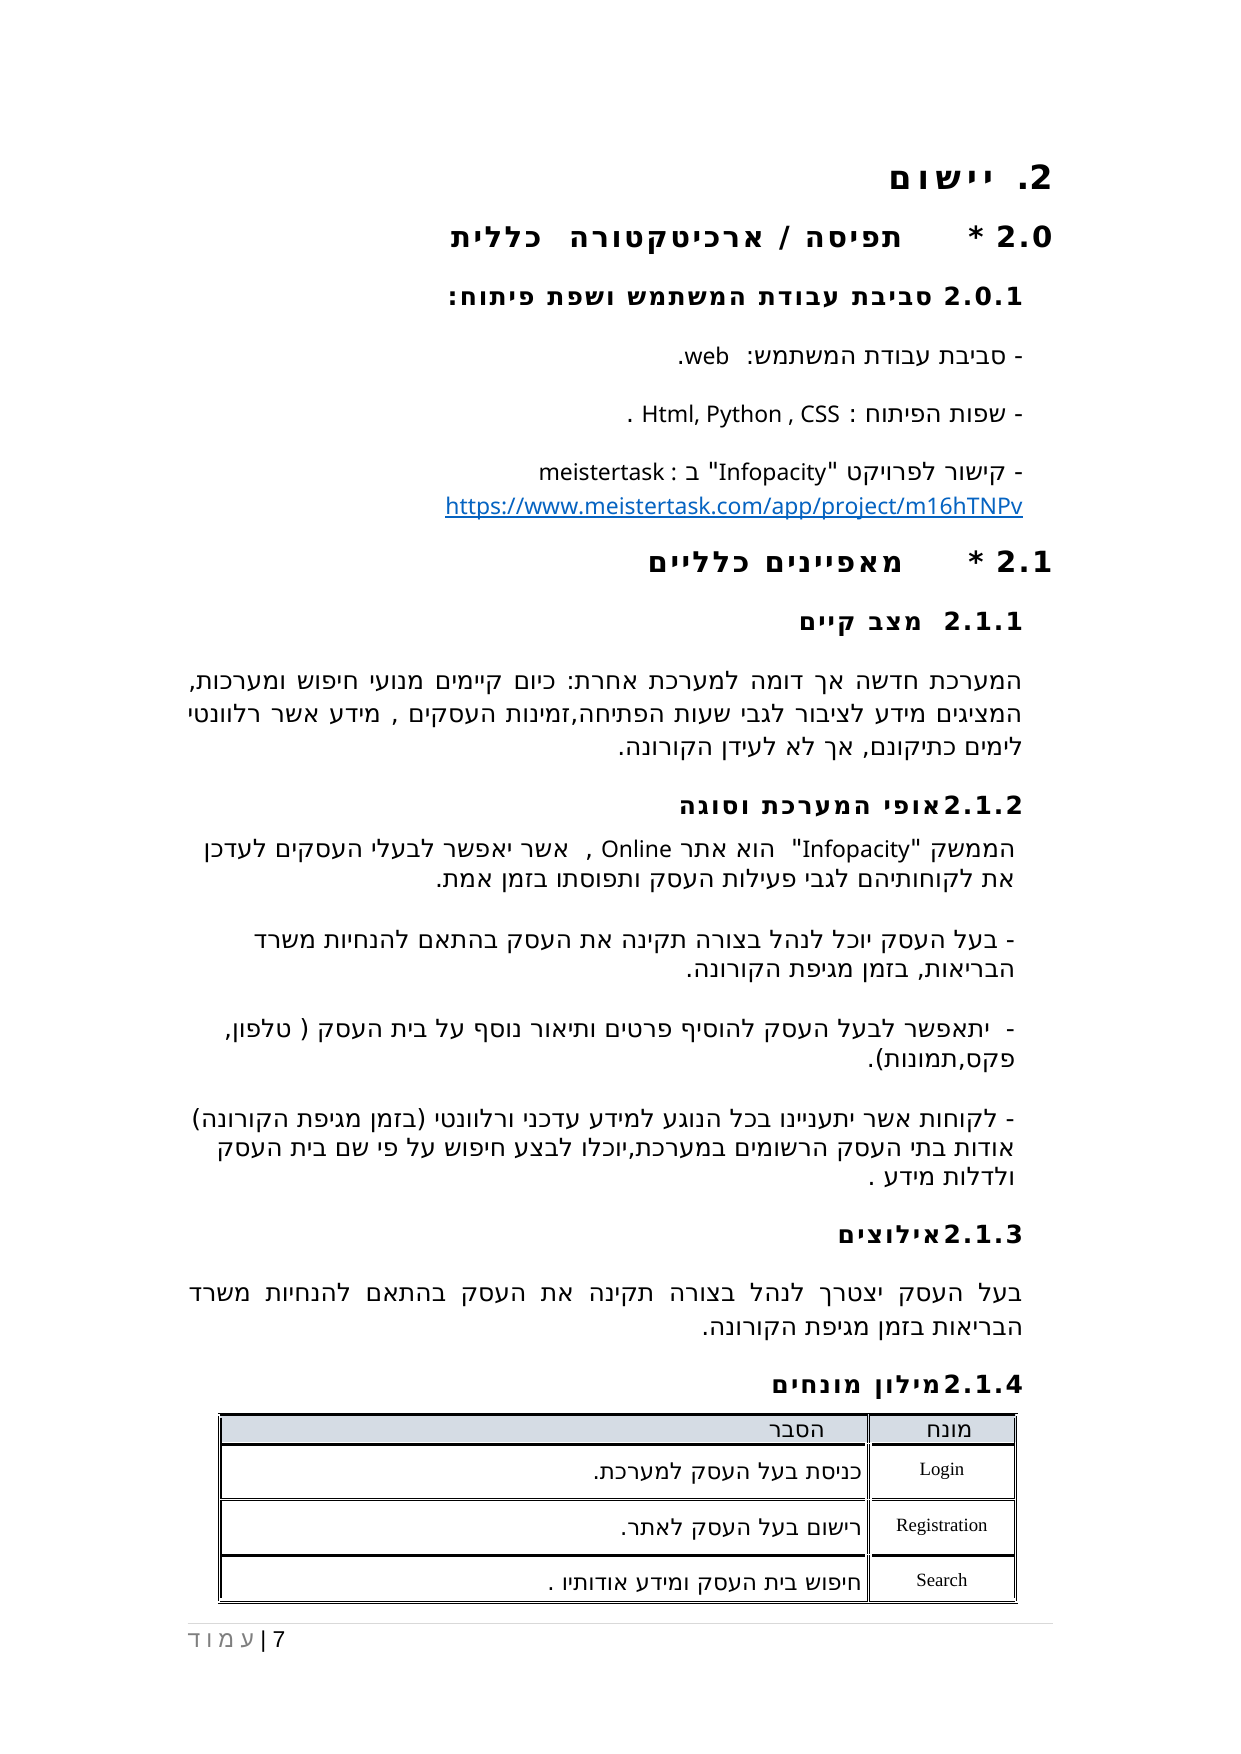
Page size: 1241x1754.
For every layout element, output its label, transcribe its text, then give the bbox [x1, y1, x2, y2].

text 2.1.1 מצב קיים [187, 604, 1023, 637]
text - שפות הפיתוח : Html, Python , CSS . [187, 396, 1023, 429]
table_cell Registration [870, 1498, 1014, 1553]
text 2.0.1 סביבת עבודת המשתמש ושפת פיתוח: [187, 279, 1023, 312]
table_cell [220, 1554, 868, 1601]
table_cell Login [868, 1443, 1014, 1498]
text - יתאפשר לבעל העסק להוסיף פרטים ותיאור נוסף על בית העסק ( טלפון,פקס,תמונות). [187, 1014, 1015, 1073]
text - קישור לפרויקט "Infopacity" ב meistertask : https://www.meistertask.com/app/project/m16hTNPv [187, 454, 1023, 521]
table_cell רישום בעל העסק לאתר. [222, 1498, 867, 1553]
text 2.1.4 מילון מונחים [187, 1367, 1023, 1400]
text המערכת חדשה אך דומה למערכת אחרת: כיום קיימים מנועי חיפוש ומערכות, המציגים מידע לציבור לגבי שעות הפתיחה,זמינות העסקים , מידע אשר רלוונטי לימים כתיקונם, אך לא לעידן הקורונה. [187, 662, 1023, 762]
table_cell Search [868, 1554, 1016, 1601]
table_cell כניסת בעל העסק למערכת. [222, 1443, 868, 1498]
text 2.1.2 אופי המערכת וסוגה [187, 787, 1023, 821]
text בעל העסק יצטרך לנהל בצורה תקינה את העסק בהתאם להנחיות משרד הבריאות בזמן מגיפת הקורונה. [187, 1275, 1023, 1342]
text 2.1.3 אילוצים [187, 1217, 1023, 1250]
table_header מונח [870, 1414, 1016, 1442]
text 2. יישום [187, 162, 1053, 196]
table_header הסבר [220, 1416, 867, 1442]
text 2.1 * מאפיינים כלליים [187, 546, 1053, 579]
text - לקוחות אשר יתעניינו בכל הנוגע למידע עדכני ורלוונטי (בזמן מגיפת הקורונה) אודות בתי העסק הרשומים במערכת,יוכלו לבצע חיפוש על פי שם בית העסק ולדלות מידע . [187, 1104, 1015, 1192]
text - בעל העסק יוכל לנהל בצורה תקינה את העסק בהתאם להנחיות משרד הבריאות, בזמן מגיפת הקורונה. [187, 925, 1015, 983]
text - סביבת עבודת המשתמש: web. [187, 337, 1023, 371]
text הממשק "Infopacity" הוא אתר Online , אשר יאפשר לבעלי העסקים לעדכן את לקוחותיהם לגבי פעילות העסק ותפוסתו בזמן אמת. [187, 833, 1015, 894]
text 2.0 * תפיסה / ארכיטקטורה כללית [187, 221, 1053, 254]
